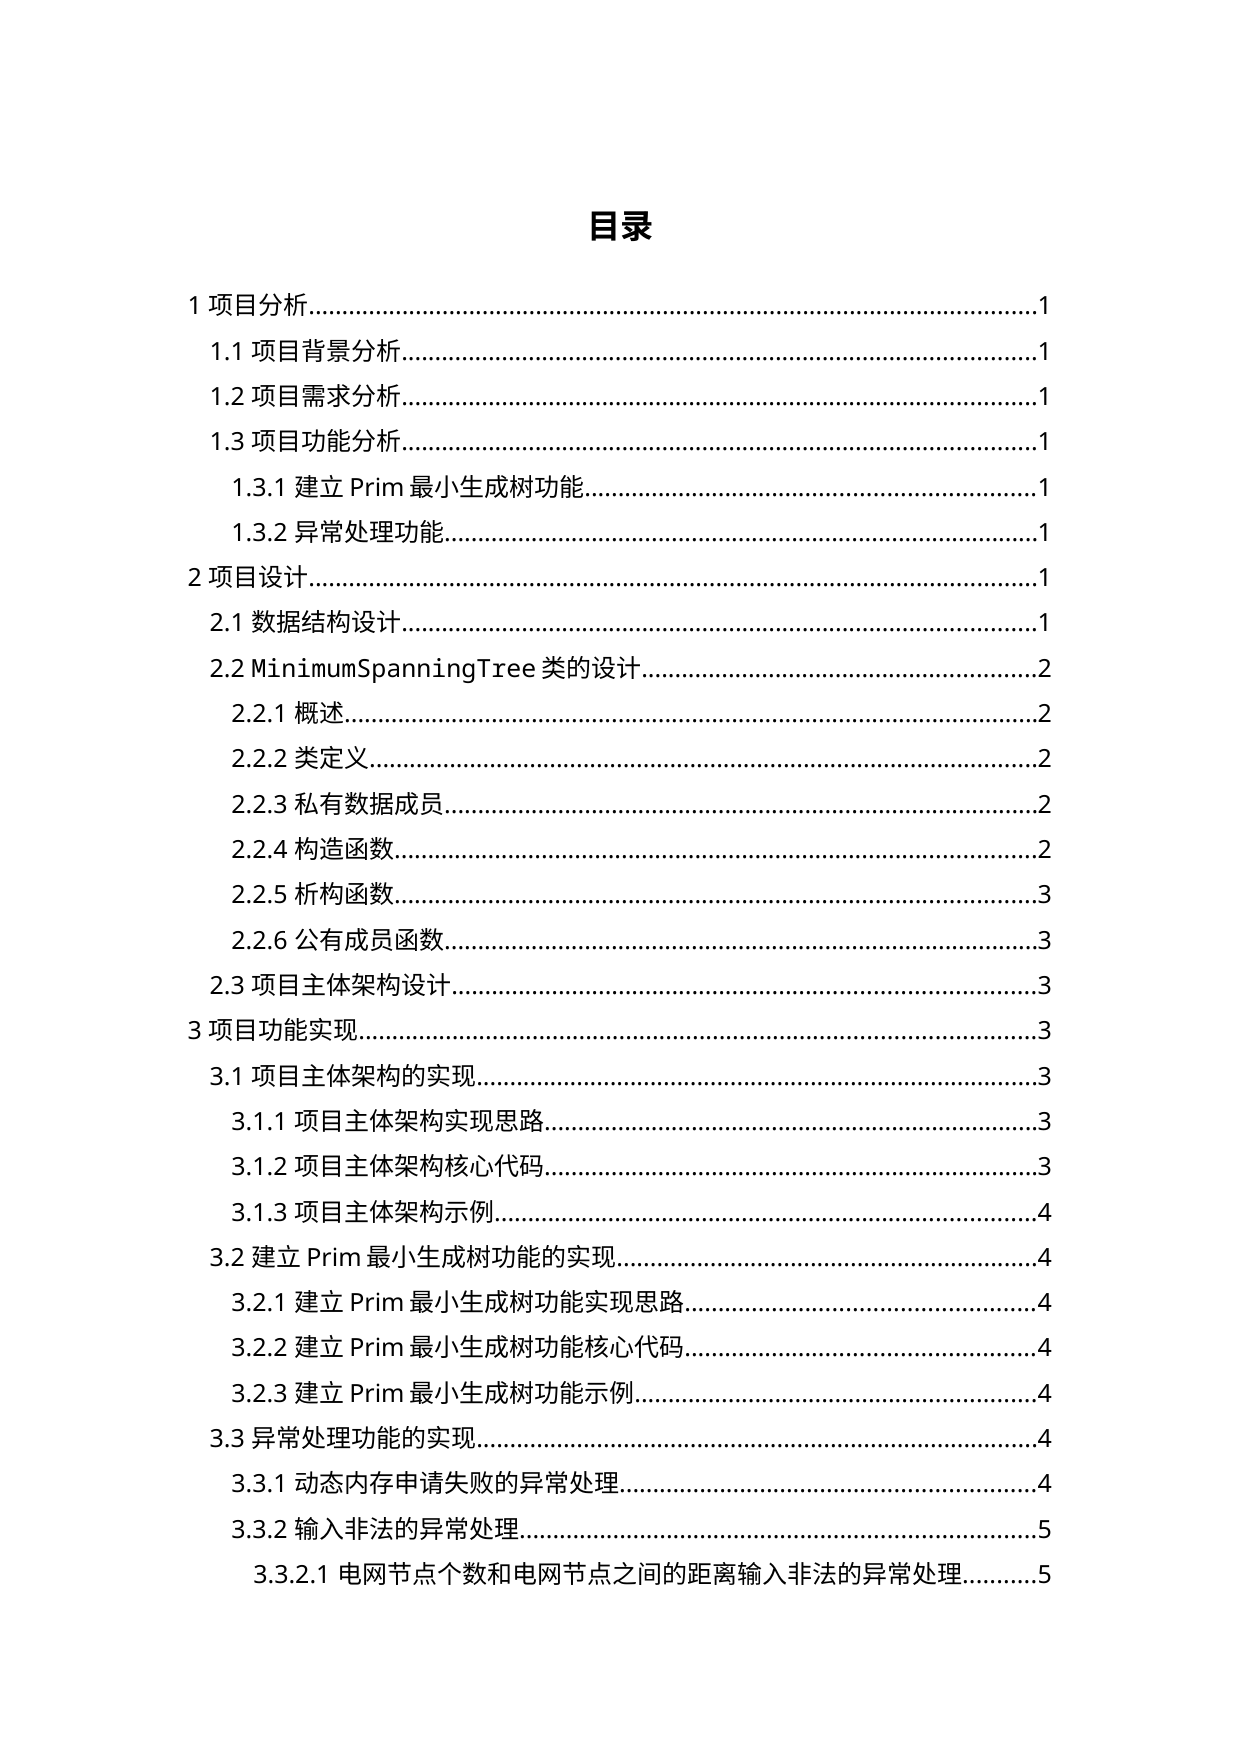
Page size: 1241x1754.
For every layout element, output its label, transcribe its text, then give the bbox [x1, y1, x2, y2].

text 3.3.2 输入非法的异常处理 5 [231, 1509, 1053, 1545]
text 3.2.2 建立Prim最小生成树功能核心代码 4 [231, 1328, 1053, 1364]
text 3.1.2 项目主体架构核心代码 3 [231, 1147, 1053, 1183]
text 1.3.1 建立Prim最小生成树功能 1 [231, 467, 1053, 503]
text 3 项目功能实现 3 [187, 1011, 1053, 1047]
text 3.3.2.1 电网节点个数和电网节点之间的距离输入非法的异常处理 5 [253, 1554, 1053, 1591]
text 3.2.3 建立Prim最小生成树功能示例 4 [231, 1373, 1053, 1409]
text 1.2 项目需求分析 1 [209, 376, 1053, 413]
text 1 项目分析 1 [187, 286, 1053, 322]
text 3.2 建立Prim最小生成树功能的实现 4 [209, 1237, 1053, 1273]
text 2.2.4 构造函数 2 [231, 829, 1053, 866]
text 2 项目设计 1 [187, 558, 1053, 594]
text 3.1.3 项目主体架构示例 4 [231, 1192, 1053, 1228]
text 2.2.2 类定义 2 [231, 739, 1053, 775]
text 2.2.5 析构函数 3 [231, 875, 1053, 911]
text 2.2.3 私有数据成员 2 [231, 784, 1053, 820]
text 3.3 异常处理功能的实现 4 [209, 1418, 1053, 1455]
text 2.2.6 公有成员函数 3 [231, 920, 1053, 956]
text 1.3.2 异常处理功能 1 [231, 512, 1053, 548]
text 3.2.1 建立Prim最小生成树功能实现思路 4 [231, 1283, 1053, 1319]
text 2.2.1 概述 2 [231, 693, 1053, 730]
text 3.1 项目主体架构的实现 3 [209, 1056, 1053, 1092]
text 2.2 MinimumSpanningTree类的设计 2 [209, 648, 1053, 684]
text 1.3 项目功能分析 1 [209, 422, 1053, 458]
text 3.3.1 动态内存申请失败的异常处理 4 [231, 1464, 1053, 1500]
text 目录 [187, 200, 1053, 248]
text 3.1.1 项目主体架构实现思路 3 [231, 1101, 1053, 1138]
text 2.3 项目主体架构设计 3 [209, 965, 1053, 1002]
text 2.1 数据结构设计 1 [209, 603, 1053, 639]
text 1.1 项目背景分析 1 [209, 331, 1053, 367]
